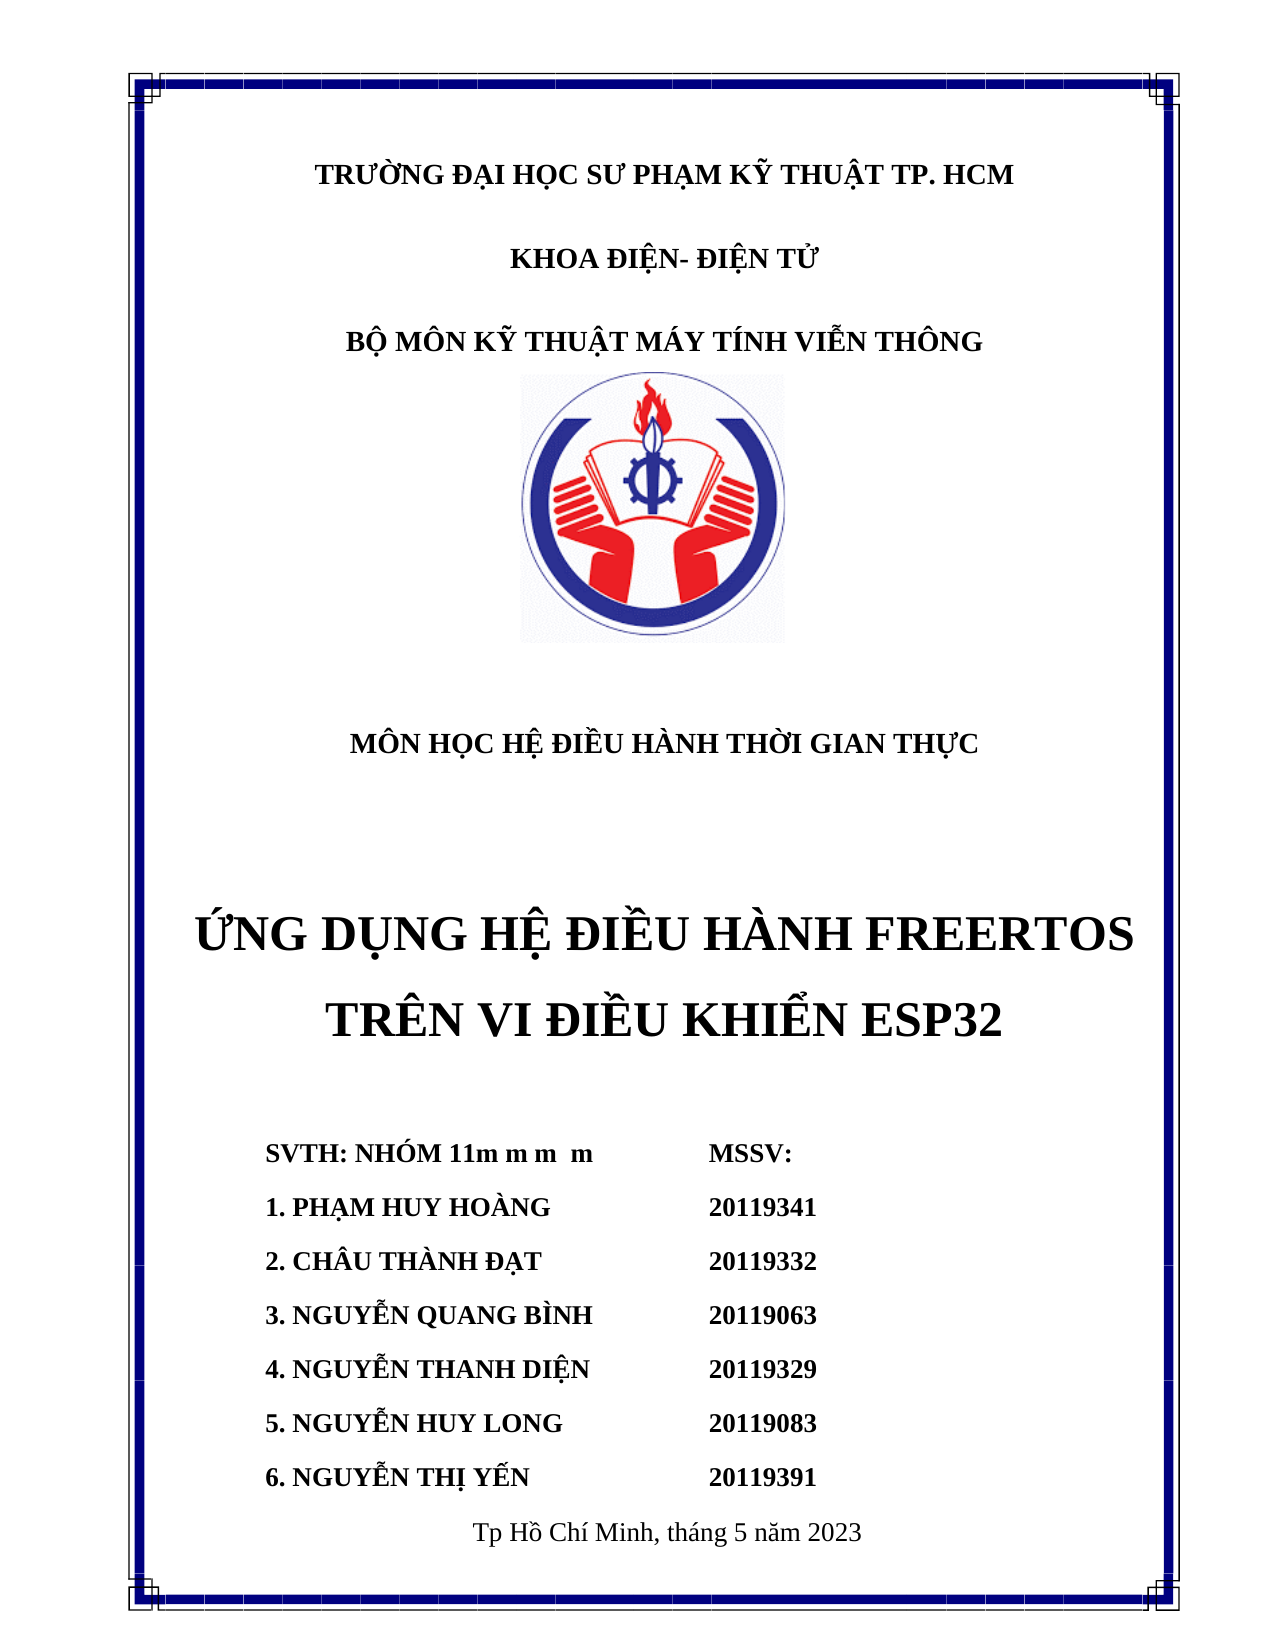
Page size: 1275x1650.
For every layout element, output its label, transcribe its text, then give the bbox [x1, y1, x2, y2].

text TRƯỜNG ĐẠI HỌC SƯ PHẠM KỸ THUẬT TP. HCM [177, 157, 1152, 191]
table_cell 20119329 [709, 1353, 1004, 1407]
table_cell 5. NGUYỄN HUY LONG [265, 1407, 709, 1461]
table_header MSSV: [709, 1138, 1004, 1191]
title ỨNG DỤNG HỆ ĐIỀU HÀNH FREERTOS TRÊN VI ĐIỀU KHIỂN ESP32 [177, 904, 1152, 1048]
table_cell 20119083 [709, 1407, 1004, 1461]
table_cell 3. NGUYỄN QUANG BÌNH [265, 1299, 709, 1353]
text BỘ MÔN KỸ THUẬT MÁY TÍNH VIỄN THÔNG [177, 324, 1152, 358]
table_cell 6. NGUYỄN THỊ YẾN [265, 1461, 709, 1492]
table_cell 20119063 [709, 1299, 1004, 1353]
table_cell 1. PHẠM HUY HOÀNG [265, 1191, 709, 1245]
text MÔN HỌC HỆ ĐIỀU HÀNH THỜI GIAN THỰC [177, 409, 1152, 760]
text KHOA ĐIỆN- ĐIỆN TỬ [177, 241, 1152, 274]
table_cell 20119341 [709, 1191, 1004, 1245]
table_cell 20119391 [709, 1461, 1004, 1492]
table_cell 20119332 [709, 1245, 1004, 1299]
table_cell 4. NGUYỄN THANH DIỆN [265, 1353, 709, 1407]
table_cell 2. CHÂU THÀNH ĐẠT [265, 1245, 709, 1299]
table_header SVTH: NHÓM 11m m m m [265, 1138, 709, 1191]
picture [519, 372, 786, 643]
